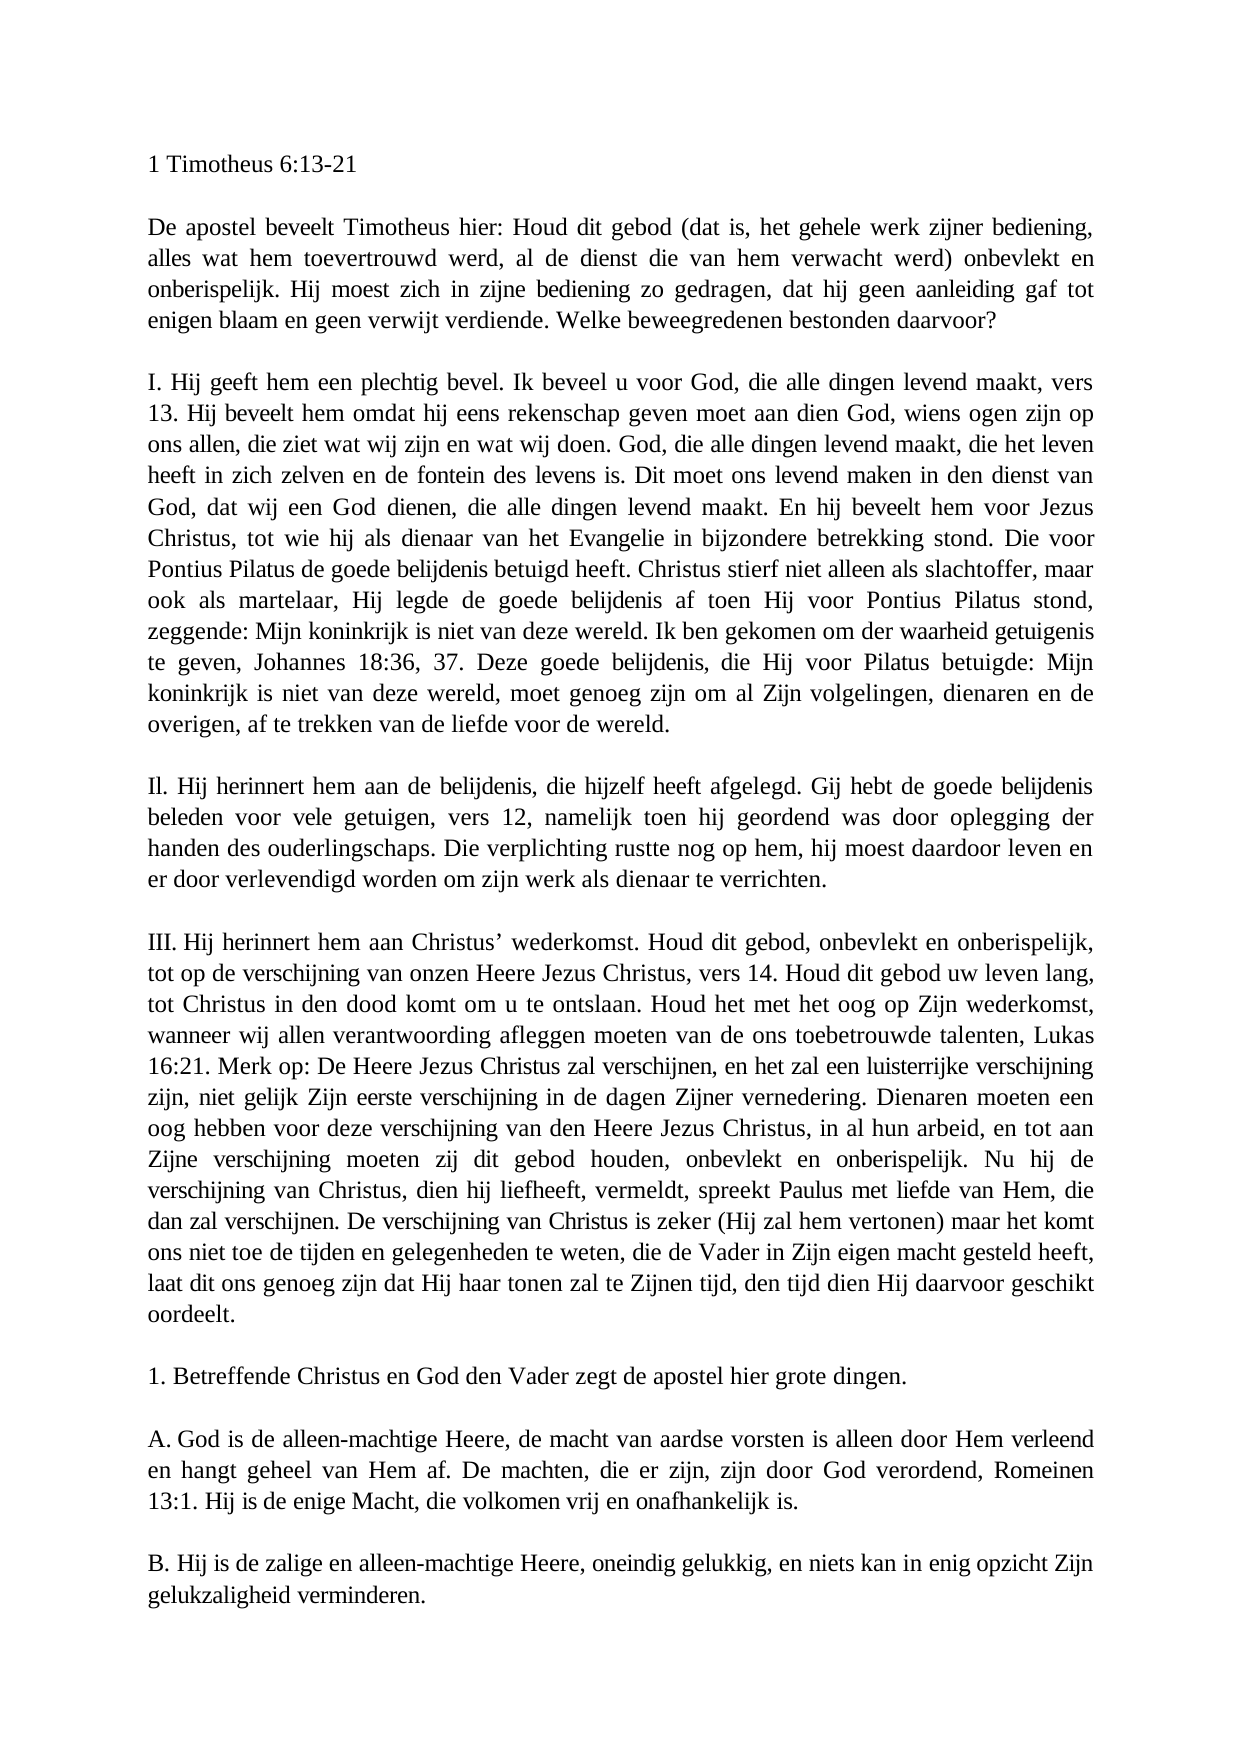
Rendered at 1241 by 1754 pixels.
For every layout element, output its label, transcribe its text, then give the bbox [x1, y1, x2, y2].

list God is de alleen-machtige Heere, de macht van aardse vorsten is alleen door Hem verleend en hangt geheel van Hem af. De machten, die er zijn, zijn door God verordend, Romeinen 13:1. Hij is de enige Macht, die volkomen vrij en onafhankelijk is. [147, 1424, 1094, 1515]
text Il. Hij herinnert hem aan de belijdenis, die hijzelf heeft afgelegd. Gij hebt de goede belijdenis beleden voor vele getuigen, vers 12, namelijk toen hij geordend was door oplegging der handen des ouderlingschaps. Die verplichting rustte nog op hem, hij moest daardoor leven en er door verlevendigd worden om zijn werk als dienaar te verrichten. [147, 771, 1094, 893]
text De apostel beveelt Timotheus hier: Houd dit gebod (dat is, het gehele werk zijner bediening, alles wat hem toevertrouwd werd, al de dienst die van hem verwacht werd) onbevlekt en onberispelijk. Hij moest zich in zijne bediening zo gedragen, dat hij geen aanleiding gaf tot enigen blaam en geen verwijt verdiende. Welke beweegredenen bestonden daarvoor? [147, 212, 1094, 334]
list Hij herinnert hem aan Christus’ wederkomst. Houd dit gebod, onbevlekt en onberispelijk, tot op de verschijning van onzen Heere Jezus Christus, vers 14. Houd dit gebod uw leven lang, tot Christus in den dood komt om u te ontslaan. Houd het met het oog op Zijn wederkomst, wanneer wij allen verantwoording afleggen moeten van de ons toebetrouwde talenten, Lukas 16:21. Merk op: De Heere Jezus Christus zal verschijnen, en het zal een luisterrijke verschijning zijn, niet gelijk Zijn eerste verschijning in de dagen Zijner vernedering. Dienaren moeten een oog hebben voor deze verschijning van den Heere Jezus Christus, in al hun arbeid, en tot aan Zijne verschijning moeten zij dit gebod houden, onbevlekt en onberispelijk. Nu hij de verschijning van Christus, dien hij liefheeft, vermeldt, spreekt Paulus met liefde van Hem, die dan zal verschijnen. De verschijning van Christus is zeker (Hij zal hem vertonen) maar het komt ons niet toe de tijden en gelegenheden te weten, die de Vader in Zijn eigen macht gesteld heeft, laat dit ons genoeg zijn dat Hij haar tonen zal te Zijnen tijd, den tijd dien Hij daarvoor geschikt oordeelt. [147, 927, 1094, 1328]
list Betreffende Christus en God den Vader zegt de apostel hier grote dingen. [147, 1361, 1105, 1390]
list Hij is de zalige en alleen-machtige Heere, oneindig gelukkig, en niets kan in enig opzicht Zijn gelukzaligheid verminderen. [147, 1548, 1093, 1609]
text I. Hij geeft hem een plechtig bevel. Ik beveel u voor God, die alle dingen levend maakt, vers 13. Hij beveelt hem omdat hij eens rekenschap geven moet aan dien God, wiens ogen zijn op ons allen, die ziet wat wij zijn en wat wij doen. God, die alle dingen levend maakt, die het leven heeft in zich zelven en de fontein des levens is. Dit moet ons levend maken in den dienst van God, dat wij een God dienen, die alle dingen levend maakt. En hij beveelt hem voor Jezus Christus, tot wie hij als dienaar van het Evangelie in bijzondere betrekking stond. Die voor Pontius Pilatus de goede belijdenis betuigd heeft. Christus stierf niet alleen als slachtoffer, maar ook als martelaar, Hij legde de goede belijdenis af toen Hij voor Pontius Pilatus stond, zeggende: Mijn koninkrijk is niet van deze wereld. Ik ben gekomen om der waarheid getuigenis te geven, Johannes 18:36, 37. Deze goede belijdenis, die Hij voor Pilatus betuigde: Mijn koninkrijk is niet van deze wereld, moet genoeg zijn om al Zijn volgelingen, dienaren en de overigen, af te trekken van de liefde voor de wereld. [147, 367, 1094, 738]
text 1 Timotheus 6:13-21 [147, 149, 1105, 178]
